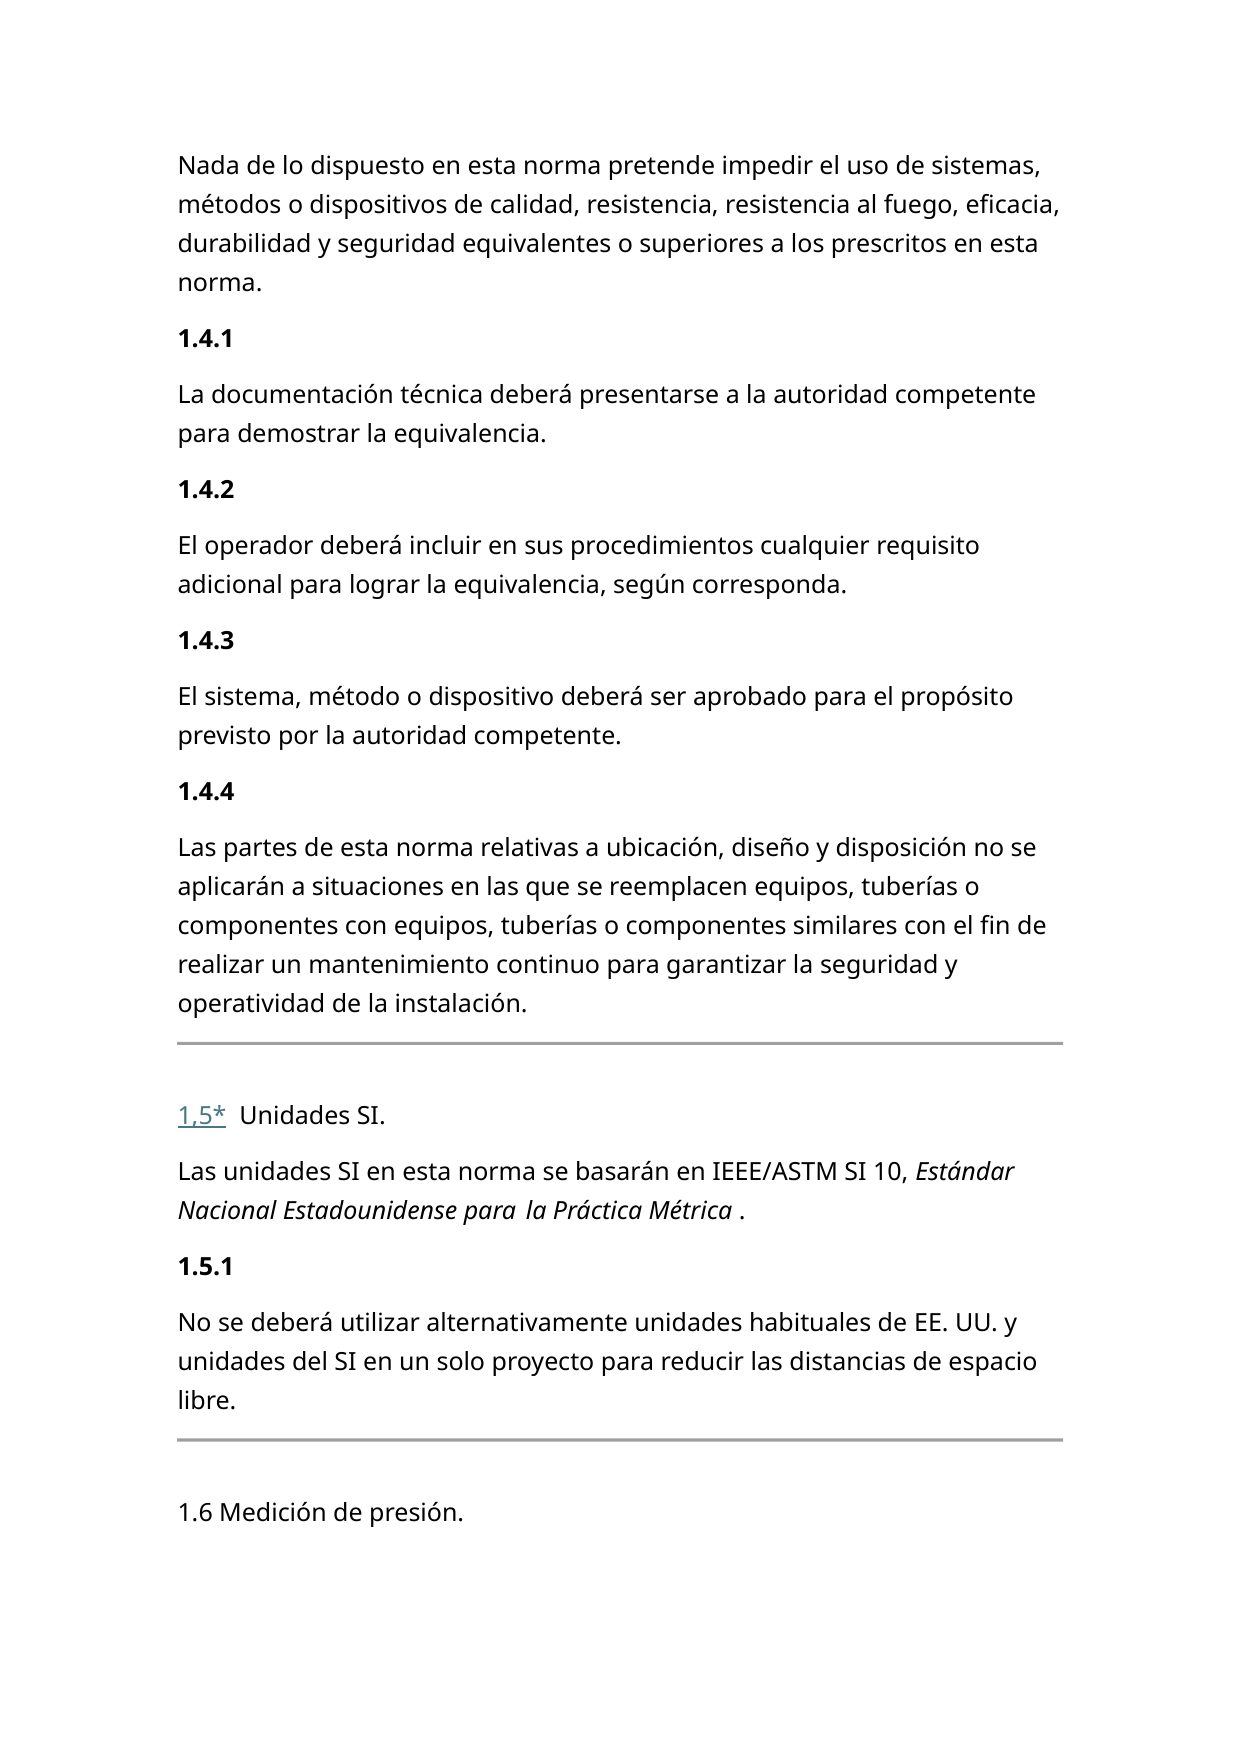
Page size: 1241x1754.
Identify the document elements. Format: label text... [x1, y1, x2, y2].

text El sistema, método o dispositivo deberá ser aprobado para el propósito previsto por la autoridad competente. [177, 678, 1063, 752]
text 1,5* Unidades SI. [177, 1098, 1063, 1132]
text 1.4.1 [177, 321, 1063, 355]
text 1.4.3 [177, 623, 1063, 657]
text La documentación técnica deberá presentarse a la autoridad competente para demostrar la equivalencia. [177, 377, 1063, 450]
text 1.4.4 [177, 773, 1063, 807]
text Las partes de esta norma relativas a ubicación, diseño y disposición no se aplicarán a situaciones en las que se reemplacen equipos, tuberías o componentes con equipos, tuberías o componentes similares con el fin de realizar un mantenimiento continuo para garantizar la seguridad y operatividad de la instalación. [177, 829, 1063, 1020]
text No se deberá utilizar alternativamente unidades habituales de EE. UU. y unidades del SI en un solo proyecto para reducir las distancias de espacio libre. [177, 1304, 1063, 1417]
text 1.6 Medición de presión. [177, 1494, 1063, 1528]
text Nada de lo dispuesto en esta norma pretende impedir el uso de sistemas, métodos o dispositivos de calidad, resistencia, resistencia al fuego, eficacia, durabilidad y seguridad equivalentes o superiores a los prescritos en esta norma. [177, 148, 1063, 299]
text 1.4.2 [177, 472, 1063, 506]
text Las unidades SI en esta norma se basarán en IEEE/ASTM SI 10, Estándar Nacional Estadounidense para la Práctica Métrica . [177, 1153, 1063, 1227]
text El operador deberá incluir en sus procedimientos cualquier requisito adicional para lograr la equivalencia, según corresponda. [177, 528, 1063, 601]
text 1.5.1 [177, 1248, 1063, 1282]
